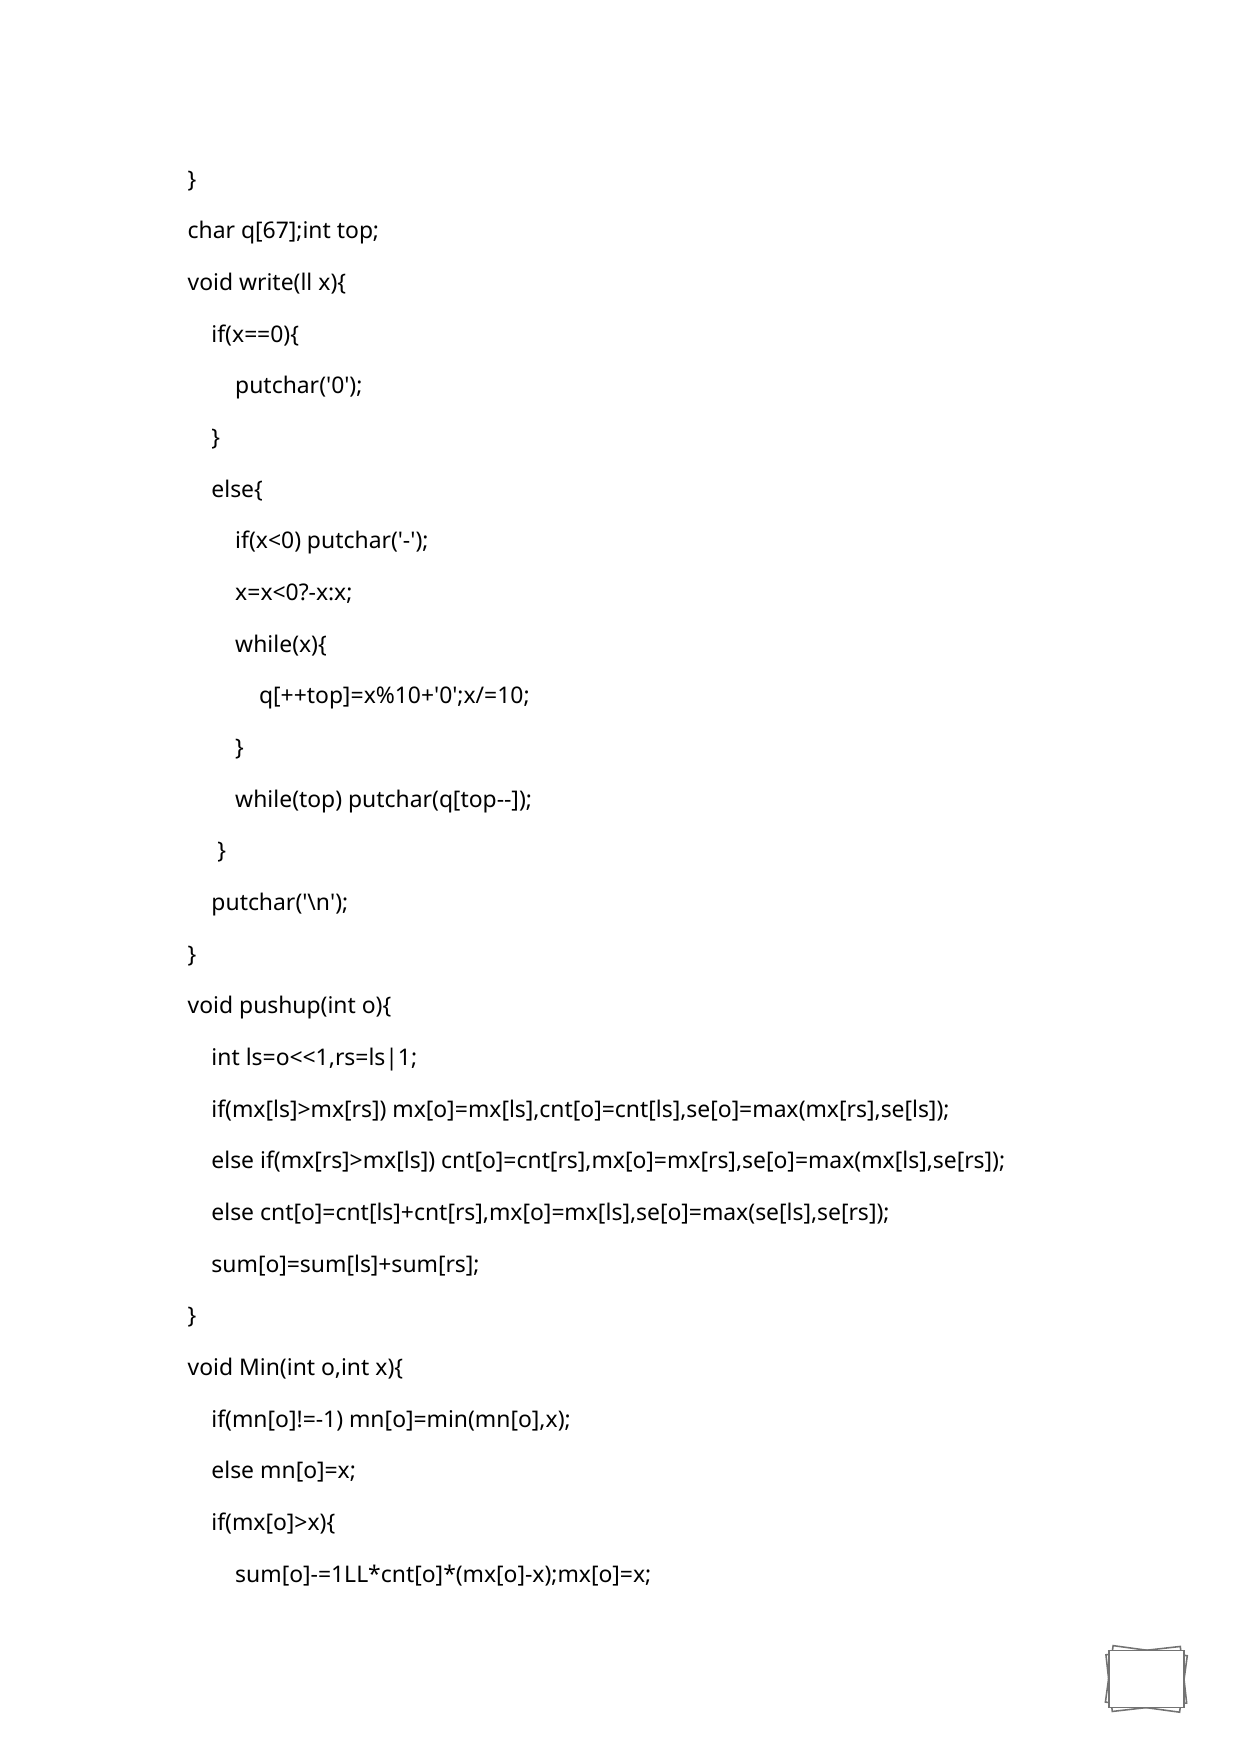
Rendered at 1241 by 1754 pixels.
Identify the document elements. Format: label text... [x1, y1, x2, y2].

text sum[o]=sum[ls]+sum[rs]; [187, 1247, 1053, 1279]
text char q[67];int top; [187, 214, 1053, 246]
text if(mx[o]>x){ [187, 1505, 1053, 1538]
text int ls=o<<1,rs=ls|1; [187, 1040, 1053, 1073]
text else mn[o]=x; [187, 1454, 1053, 1486]
text } [187, 937, 1053, 969]
text } [187, 162, 1053, 194]
text if(mx[ls]>mx[rs]) mx[o]=mx[ls],cnt[o]=cnt[ls],se[o]=max(mx[rs],se[ls]); [187, 1092, 1053, 1124]
text void write(ll x){ [187, 265, 1053, 298]
text if(x<0) putchar('-'); [187, 524, 1053, 556]
text putchar('\n'); [187, 885, 1053, 918]
text if(x==0){ [187, 317, 1053, 349]
text while(x){ [187, 627, 1053, 659]
text } [187, 834, 1053, 866]
text sum[o]-=1LL*cnt[o]*(mx[o]-x);mx[o]=x; [187, 1557, 1053, 1589]
text q[++top]=x%10+'0';x/=10; [187, 679, 1053, 711]
text putchar('0'); [187, 369, 1053, 401]
text if(mn[o]!=-1) mn[o]=min(mn[o],x); [187, 1402, 1053, 1434]
text else cnt[o]=cnt[ls]+cnt[rs],mx[o]=mx[ls],se[o]=max(se[ls],se[rs]); [187, 1195, 1053, 1228]
text while(top) putchar(q[top--]); [187, 782, 1053, 814]
text void pushup(int o){ [187, 989, 1053, 1021]
text void Min(int o,int x){ [187, 1350, 1053, 1383]
text } [187, 1299, 1053, 1331]
text else{ [187, 472, 1053, 504]
text } [187, 420, 1053, 453]
text else if(mx[rs]>mx[ls]) cnt[o]=cnt[rs],mx[o]=mx[rs],se[o]=max(mx[ls],se[rs]); [187, 1144, 1053, 1176]
text x=x<0?-x:x; [187, 575, 1053, 608]
text } [187, 730, 1053, 763]
